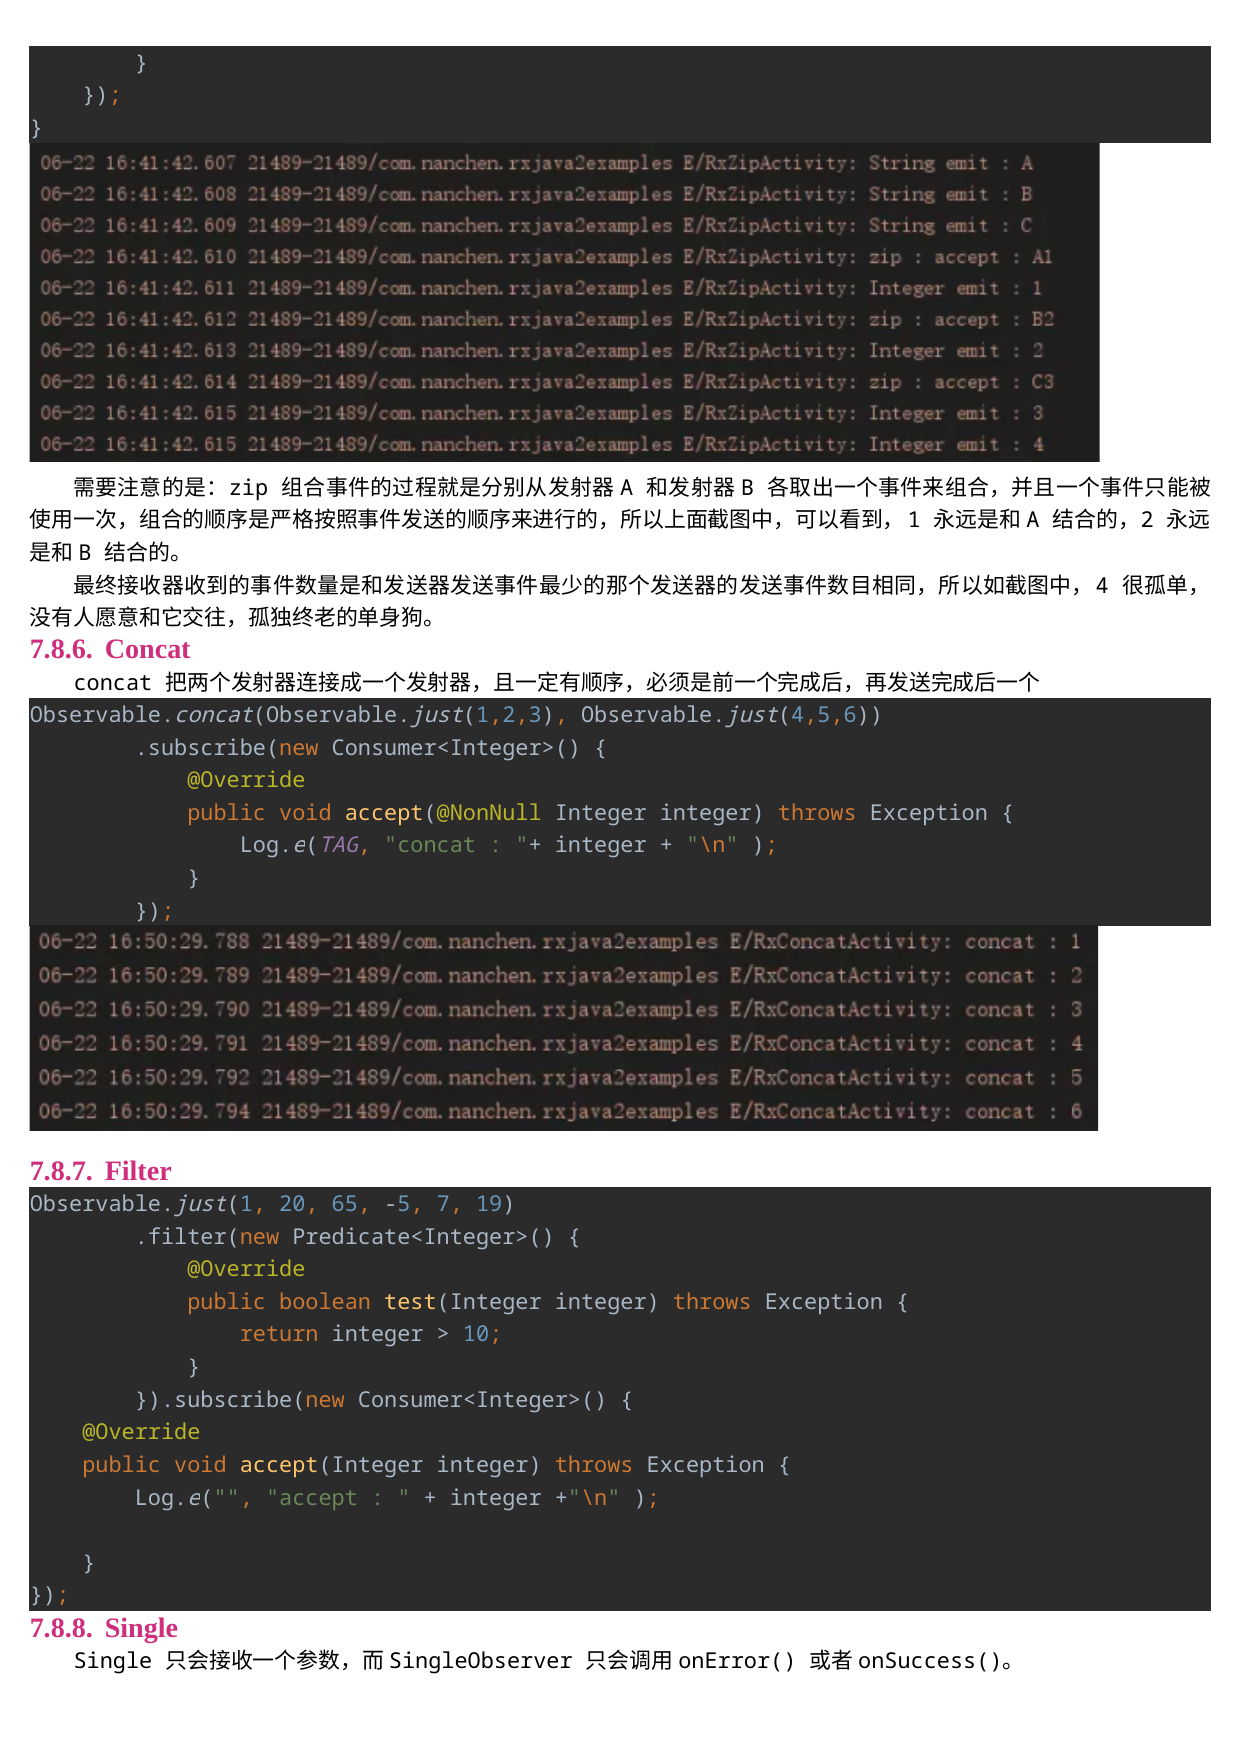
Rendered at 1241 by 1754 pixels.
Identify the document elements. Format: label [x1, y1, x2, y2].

picture [29, 925, 1099, 1131]
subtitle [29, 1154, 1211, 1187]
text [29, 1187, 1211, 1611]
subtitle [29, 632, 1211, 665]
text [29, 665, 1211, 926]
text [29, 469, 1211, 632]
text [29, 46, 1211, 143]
picture [29, 143, 1100, 462]
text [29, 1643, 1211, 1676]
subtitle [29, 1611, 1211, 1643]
